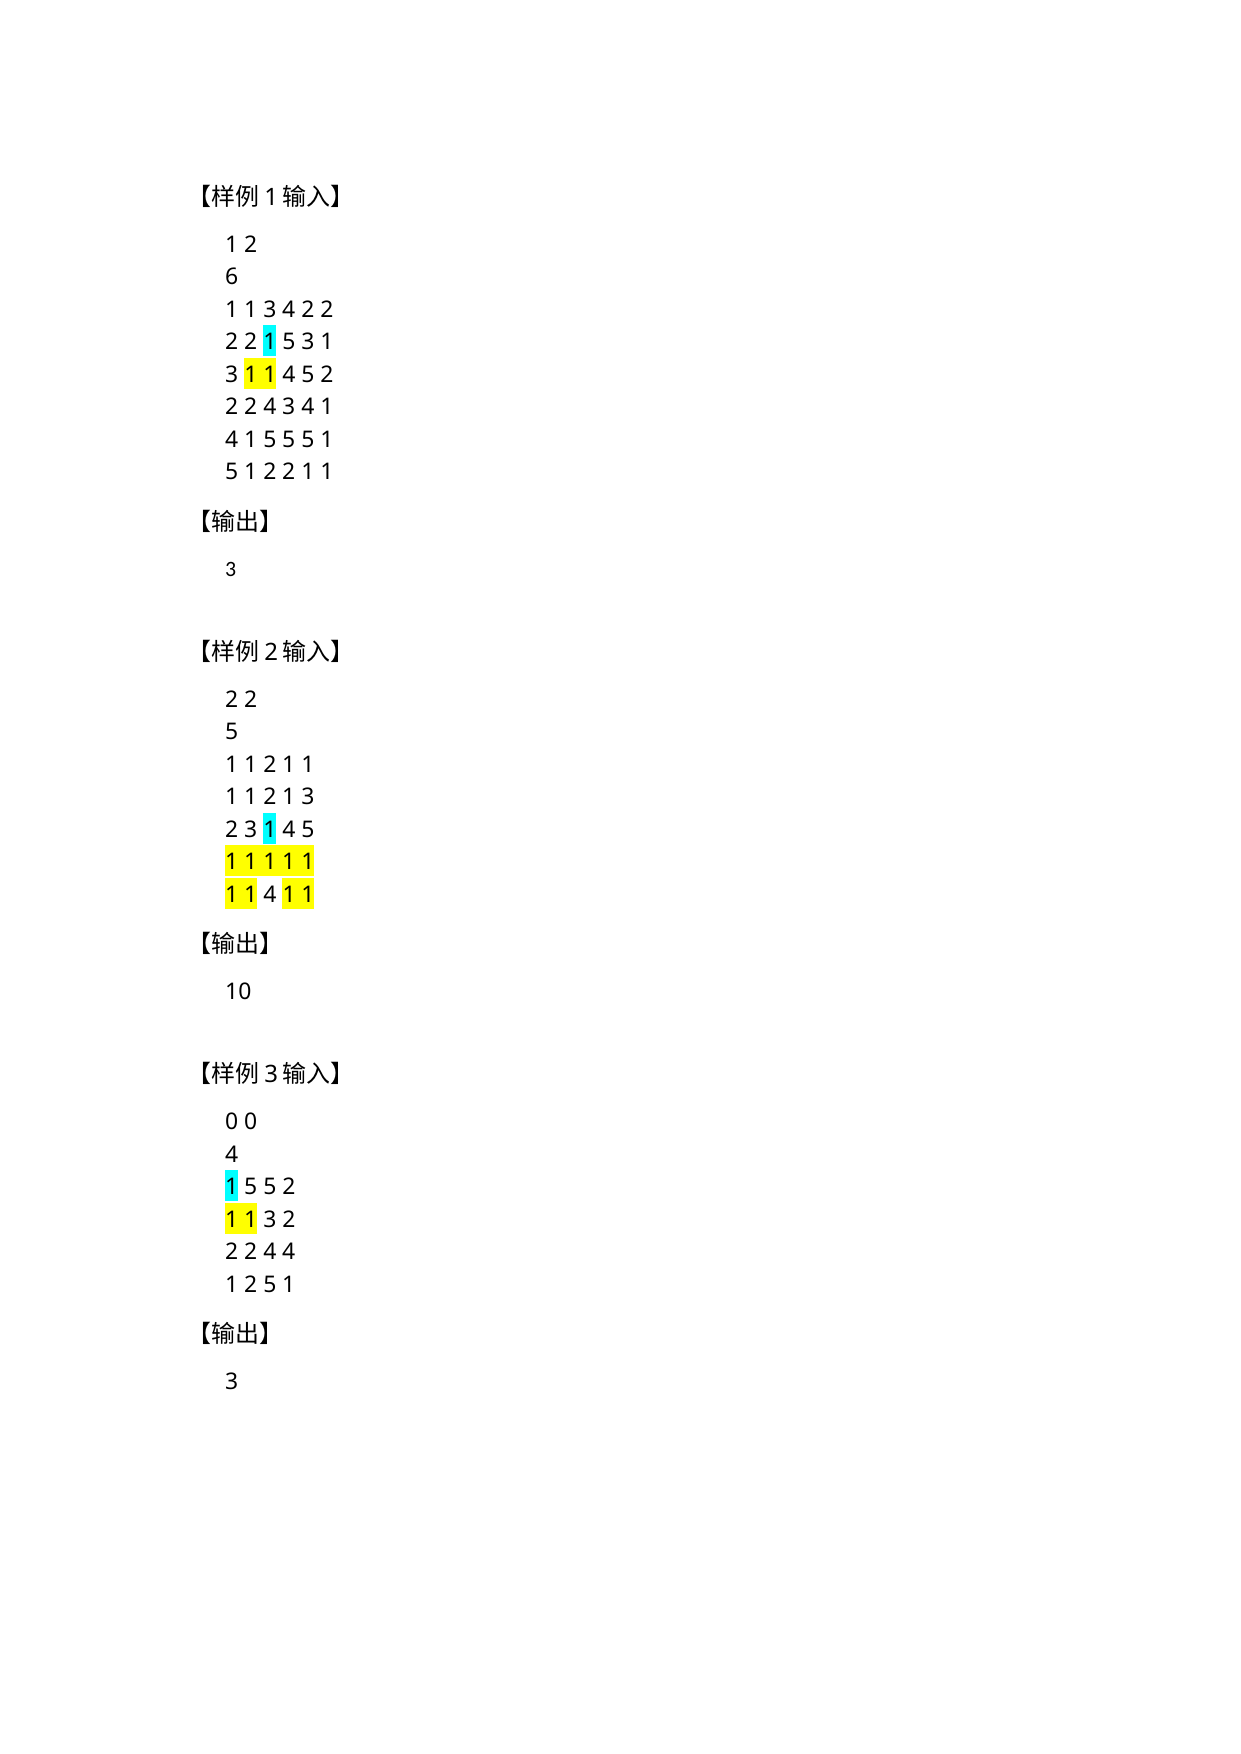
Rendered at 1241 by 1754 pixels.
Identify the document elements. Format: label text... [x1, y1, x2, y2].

list 6 [225, 259, 1053, 292]
text 【样例2输入】 [187, 617, 1053, 682]
list 3 [225, 552, 1053, 584]
list 0 0 [225, 1104, 1053, 1137]
list 1 1 2 1 3 [225, 779, 1053, 812]
list 4 [225, 1137, 1053, 1169]
list 1 1 3 2 [225, 1202, 1053, 1234]
list 2 2 4 4 [225, 1234, 1053, 1267]
list 1 2 5 1 [225, 1267, 1053, 1299]
list 1 5 5 2 [225, 1169, 1053, 1202]
list 2 3 1 4 5 [225, 812, 1053, 844]
list 5 [225, 714, 1053, 747]
text 【样例3输入】 [187, 1039, 1053, 1104]
list 1 1 1 1 1 [225, 844, 1053, 877]
text 【输出】 [187, 487, 1053, 552]
text 【输出】 [187, 1299, 1053, 1364]
list 3 [225, 1364, 1053, 1397]
list 2 2 4 3 4 1 [225, 389, 1053, 422]
list 3 1 1 4 5 2 [225, 357, 1053, 389]
list 10 [225, 974, 1053, 1007]
list 2 2 1 5 3 1 [225, 324, 1053, 357]
list 1 1 3 4 2 2 [225, 292, 1053, 324]
list 4 1 5 5 5 1 [225, 422, 1053, 454]
list 1 1 4 1 1 [225, 877, 1053, 909]
list 5 1 2 2 1 1 [225, 454, 1053, 487]
list 2 2 [225, 682, 1053, 714]
text 【样例1输入】 [187, 162, 1053, 227]
list 1 1 2 1 1 [225, 747, 1053, 779]
list 1 2 [225, 227, 1053, 259]
text 【输出】 [187, 909, 1053, 974]
